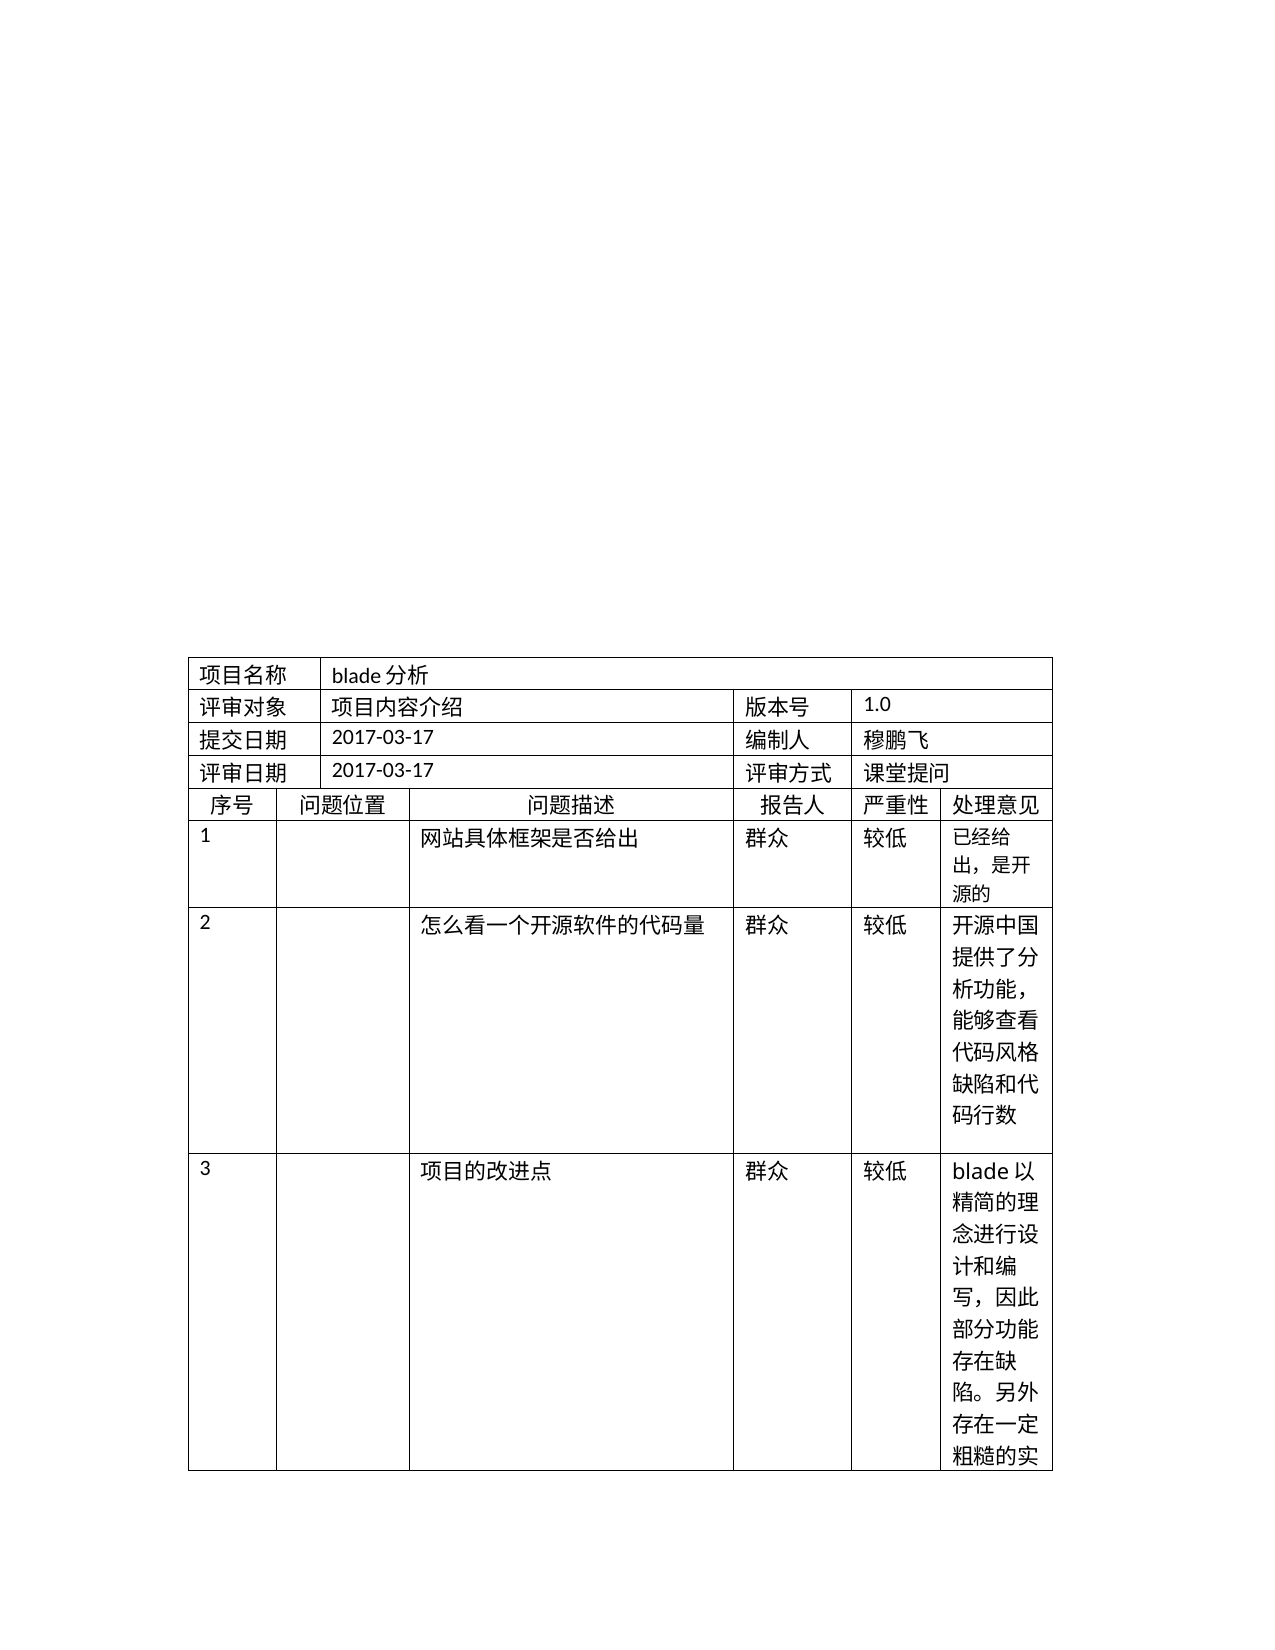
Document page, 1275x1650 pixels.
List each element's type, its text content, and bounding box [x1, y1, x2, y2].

table_cell 开源中国提供了分析功能，能够查看代码风格缺陷和代码行数 [941, 908, 1052, 1153]
table_cell 评审日期 [189, 756, 320, 787]
table_cell 群众 [734, 1154, 851, 1470]
table_cell 问题位置 [277, 789, 409, 820]
table_cell 怎么看一个开源软件的代码量 [410, 908, 733, 1153]
table_header blade分析 [321, 658, 1052, 689]
table_cell [277, 908, 409, 1153]
table_cell 序号 [189, 789, 276, 820]
table_cell 版本号 [734, 690, 851, 722]
table_cell 1 [189, 821, 276, 907]
table_cell 群众 [734, 821, 851, 907]
table_cell 2 [189, 908, 276, 1153]
table_header 项目名称 [189, 658, 320, 689]
table_cell [277, 821, 409, 907]
table_cell 穆鹏飞 [852, 723, 1052, 755]
table_cell 2017-03-17 [321, 723, 733, 755]
table_cell 较低 [852, 821, 940, 907]
table_cell 评审对象 [189, 690, 320, 722]
table_cell 评审方式 [734, 756, 851, 787]
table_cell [941, 1154, 1052, 1470]
table_cell 课堂提问 [852, 756, 1052, 787]
table_cell 1.0 [852, 690, 1052, 722]
table_cell 项目内容介绍 [321, 690, 733, 722]
table_cell 项目的改进点 [410, 1154, 733, 1470]
table_cell [277, 1154, 409, 1470]
table_cell 已经给出，是开源的 [941, 821, 1052, 907]
table_cell 3 [189, 1154, 276, 1470]
table_cell 严重性 [852, 789, 940, 820]
table_cell 报告人 [734, 789, 851, 820]
table_cell 群众 [734, 908, 851, 1153]
table_cell 问题描述 [410, 789, 733, 820]
table_cell 较低 [852, 908, 940, 1153]
table_cell 处理意见 [941, 789, 1052, 820]
table_cell 提交日期 [189, 723, 320, 755]
table_cell 2017-03-17 [321, 756, 733, 787]
table_cell 较低 [852, 1154, 940, 1470]
table_cell 网站具体框架是否给出 [410, 821, 733, 907]
table_cell 编制人 [734, 723, 851, 755]
